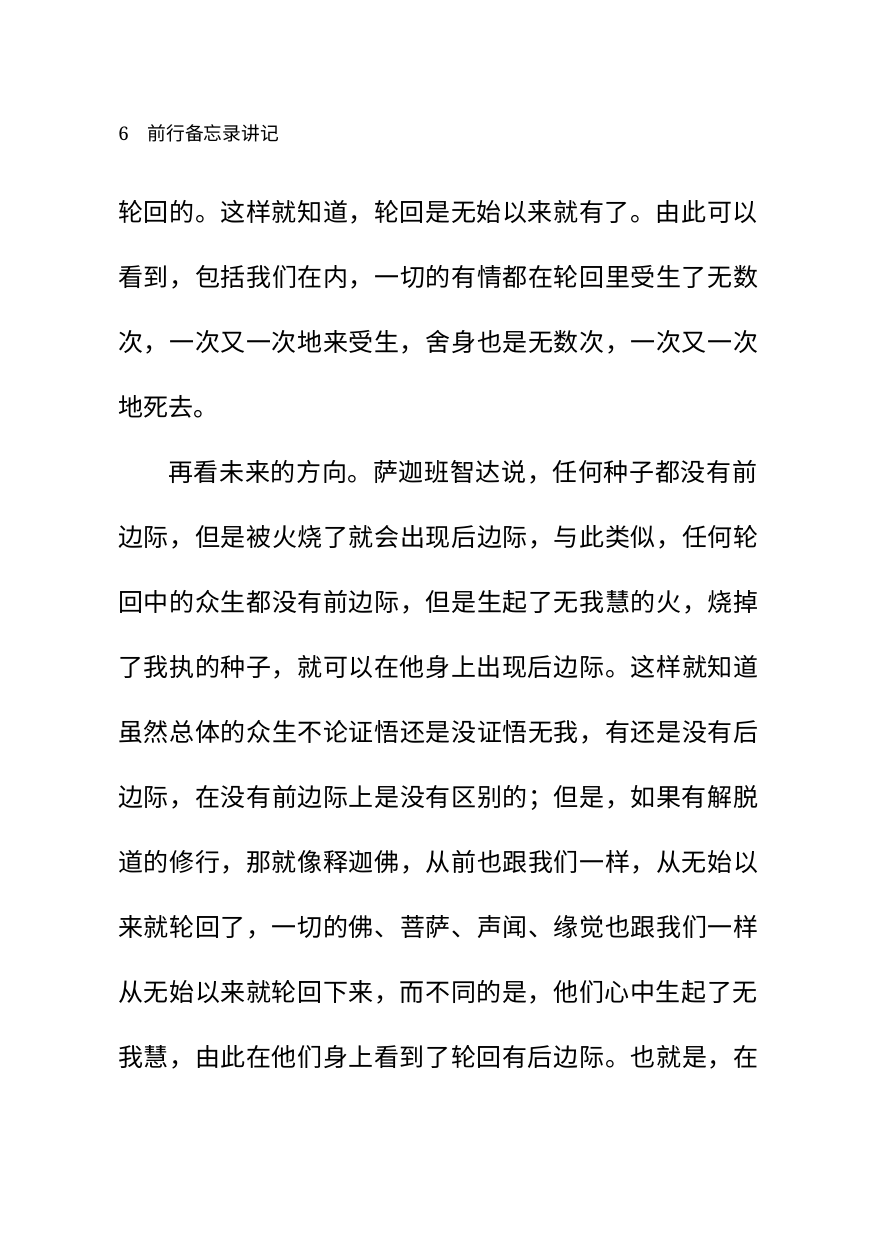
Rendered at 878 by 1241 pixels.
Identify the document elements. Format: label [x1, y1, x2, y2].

text [118, 438, 759, 1088]
text [118, 178, 759, 438]
